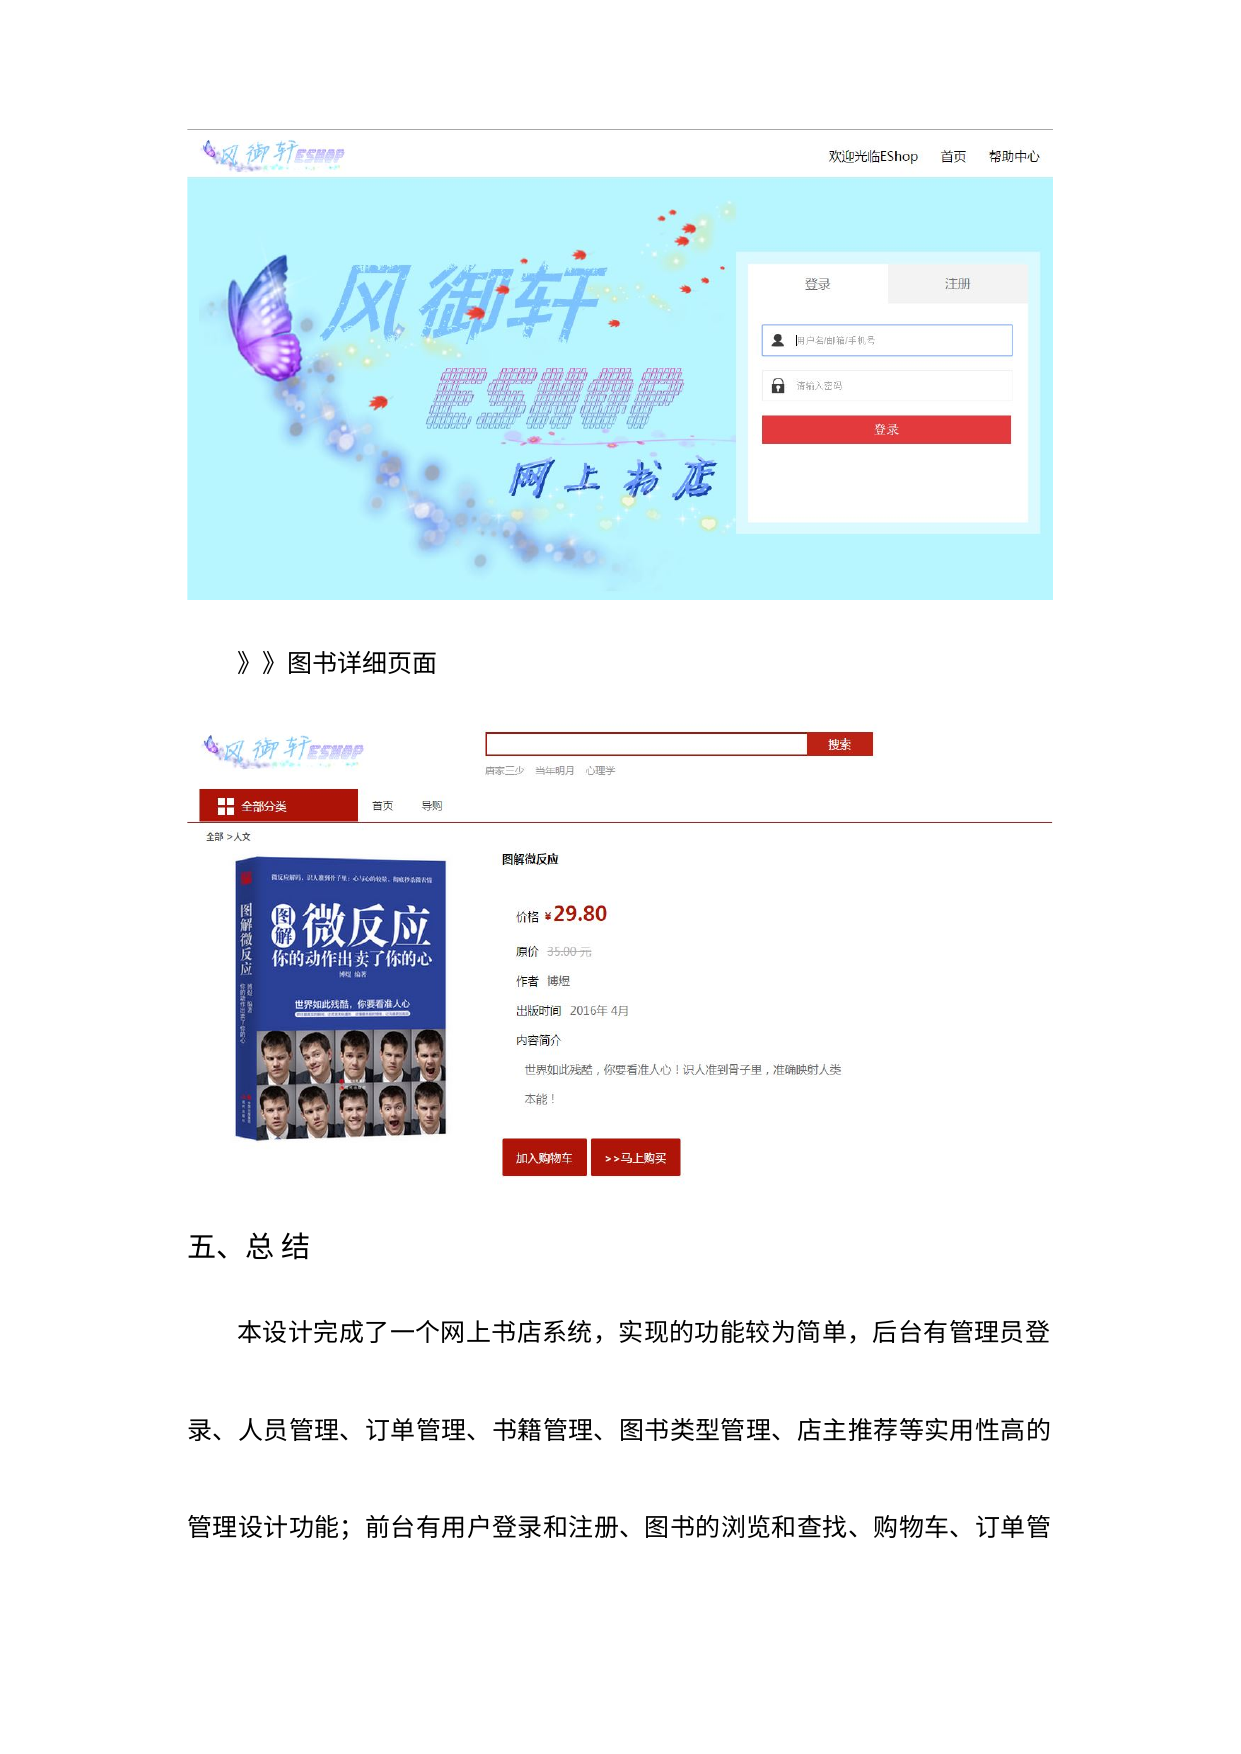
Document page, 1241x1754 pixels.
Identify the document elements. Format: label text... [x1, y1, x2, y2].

picture [187, 129, 1053, 600]
picture [187, 712, 1053, 1192]
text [187, 1298, 1053, 1558]
text 》》图书详细页面 [187, 629, 1053, 694]
text 五、总 结 [187, 1212, 1053, 1277]
